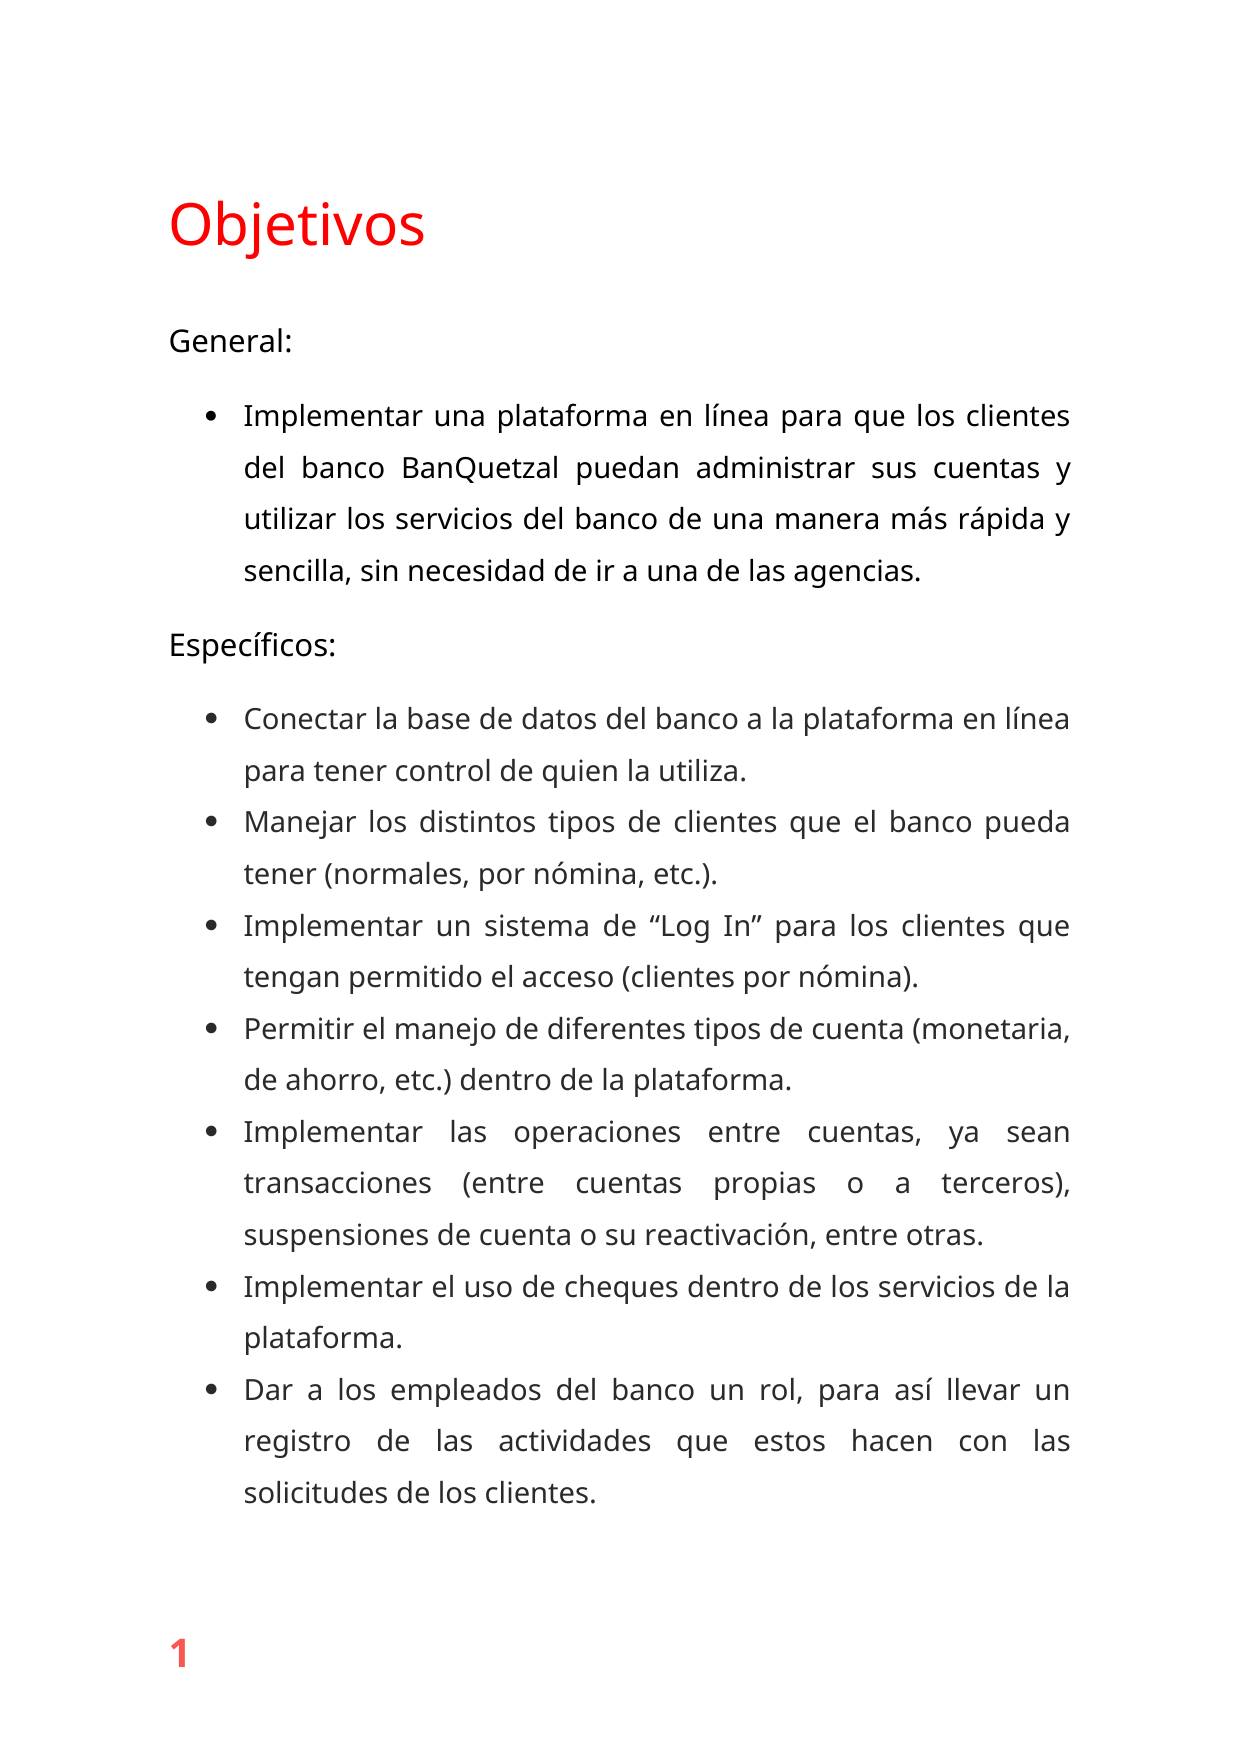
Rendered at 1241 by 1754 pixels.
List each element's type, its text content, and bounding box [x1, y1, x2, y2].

text General: [168, 319, 1072, 362]
list Manejar los distintos tipos de clientes que el banco pueda tener (normales, por nómina, etc.). [206, 802, 1072, 893]
list Implementar un sistema de “Log In” para los clientes que tengan permitido el acceso (clientes por nómina). [206, 905, 1072, 996]
list Implementar el uso de cheques dentro de los servicios de la plataforma. [206, 1266, 1072, 1357]
text Específicos: [168, 622, 1072, 665]
list Permitir el manejo de diferentes tipos de cuenta (monetaria, de ahorro, etc.) dentro de la plataforma. [206, 1008, 1072, 1099]
list Implementar las operaciones entre cuentas, ya sean transacciones (entre cuentas propias o a terceros), suspensiones de cuenta o su reactivación, entre otras. [206, 1111, 1072, 1254]
list Conectar la base de datos del banco a la plataforma en línea para tener control de quien la utiliza. [206, 699, 1072, 790]
list Dar a los empleados del banco un rol, para así llevar un registro de las actividades que estos hacen con las solicitudes de los clientes. [206, 1369, 1072, 1512]
list Implementar una plataforma en línea para que los clientes del banco BanQuetzal puedan administrar sus cuentas y utilizar los servicios del banco de una manera más rápida y sencilla, sin necesidad de ir a una de las agencias. [206, 395, 1072, 590]
subtitle Objetivos [168, 183, 1072, 262]
